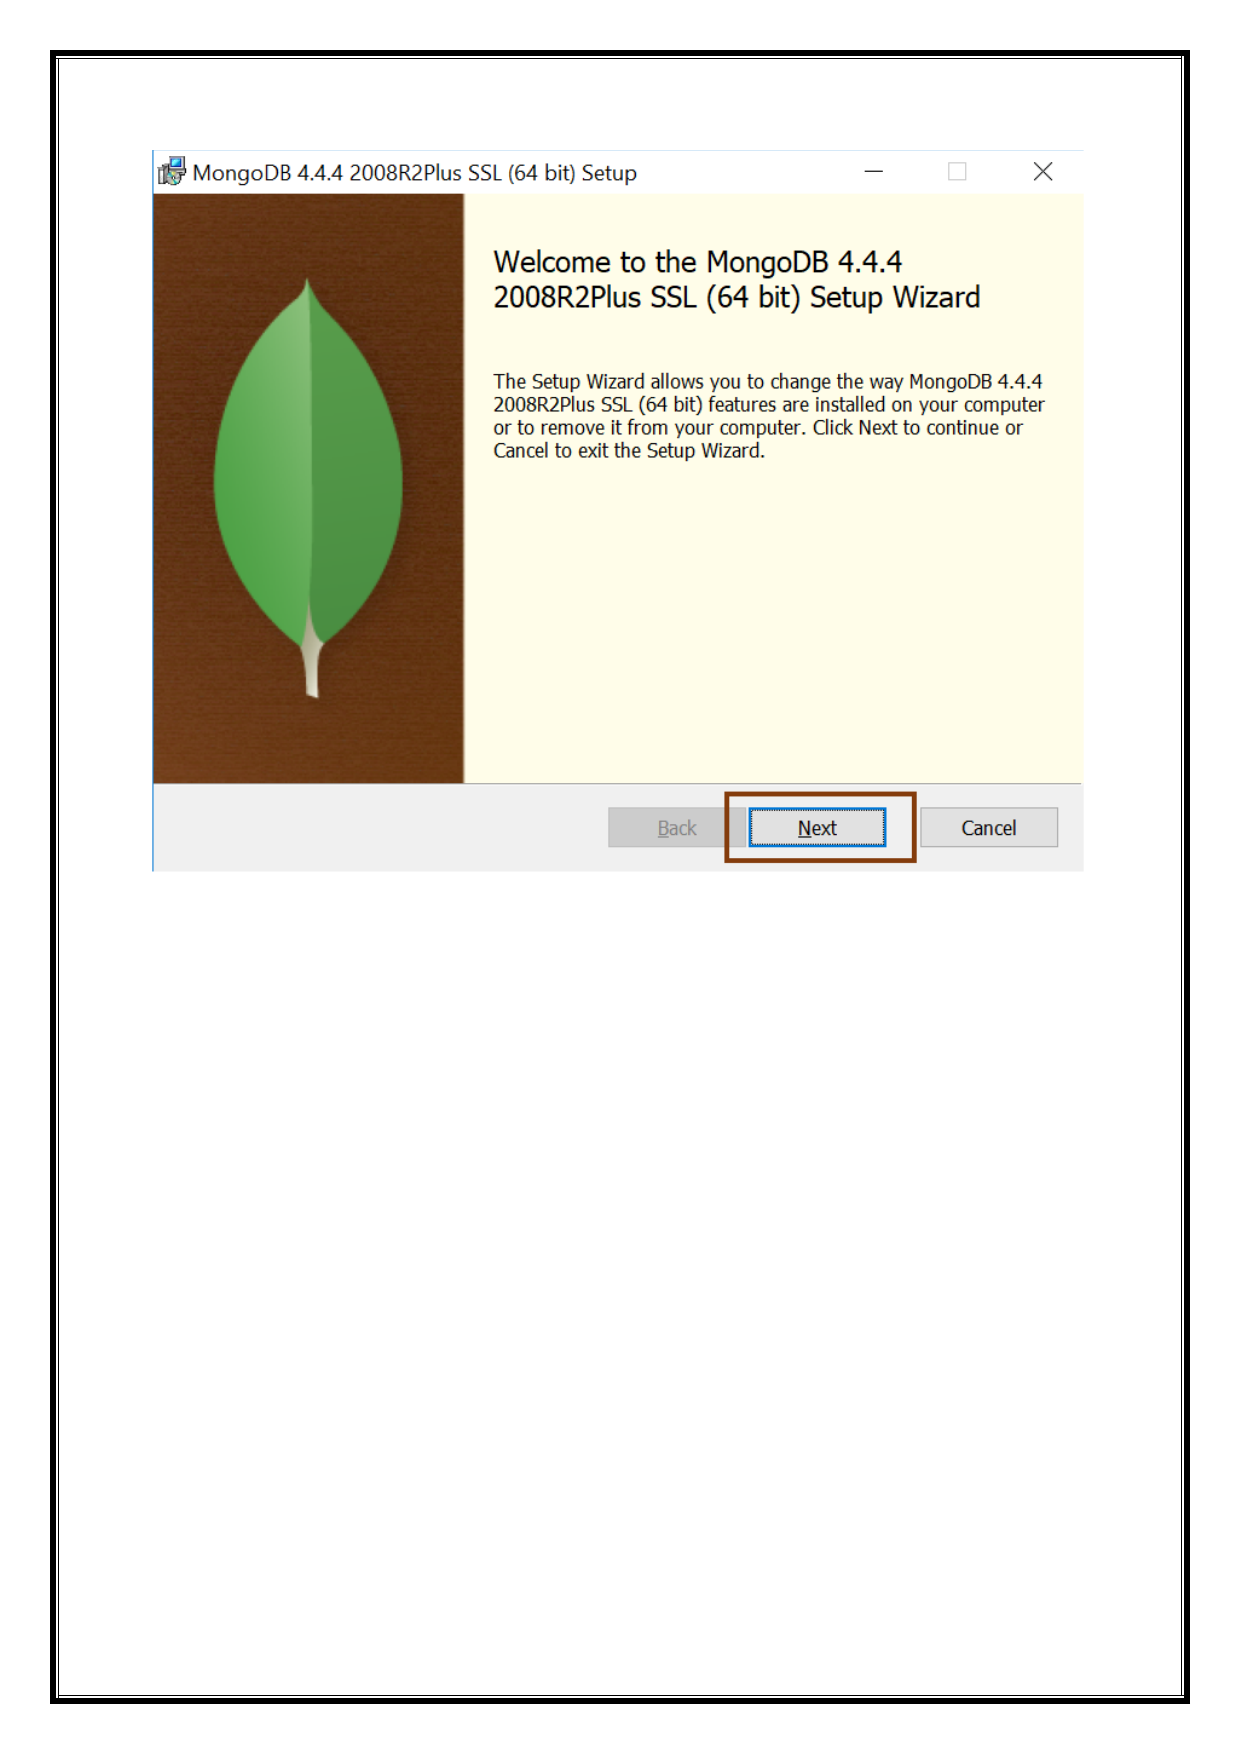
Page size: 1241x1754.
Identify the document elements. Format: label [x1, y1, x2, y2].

picture [150, 150, 1091, 874]
